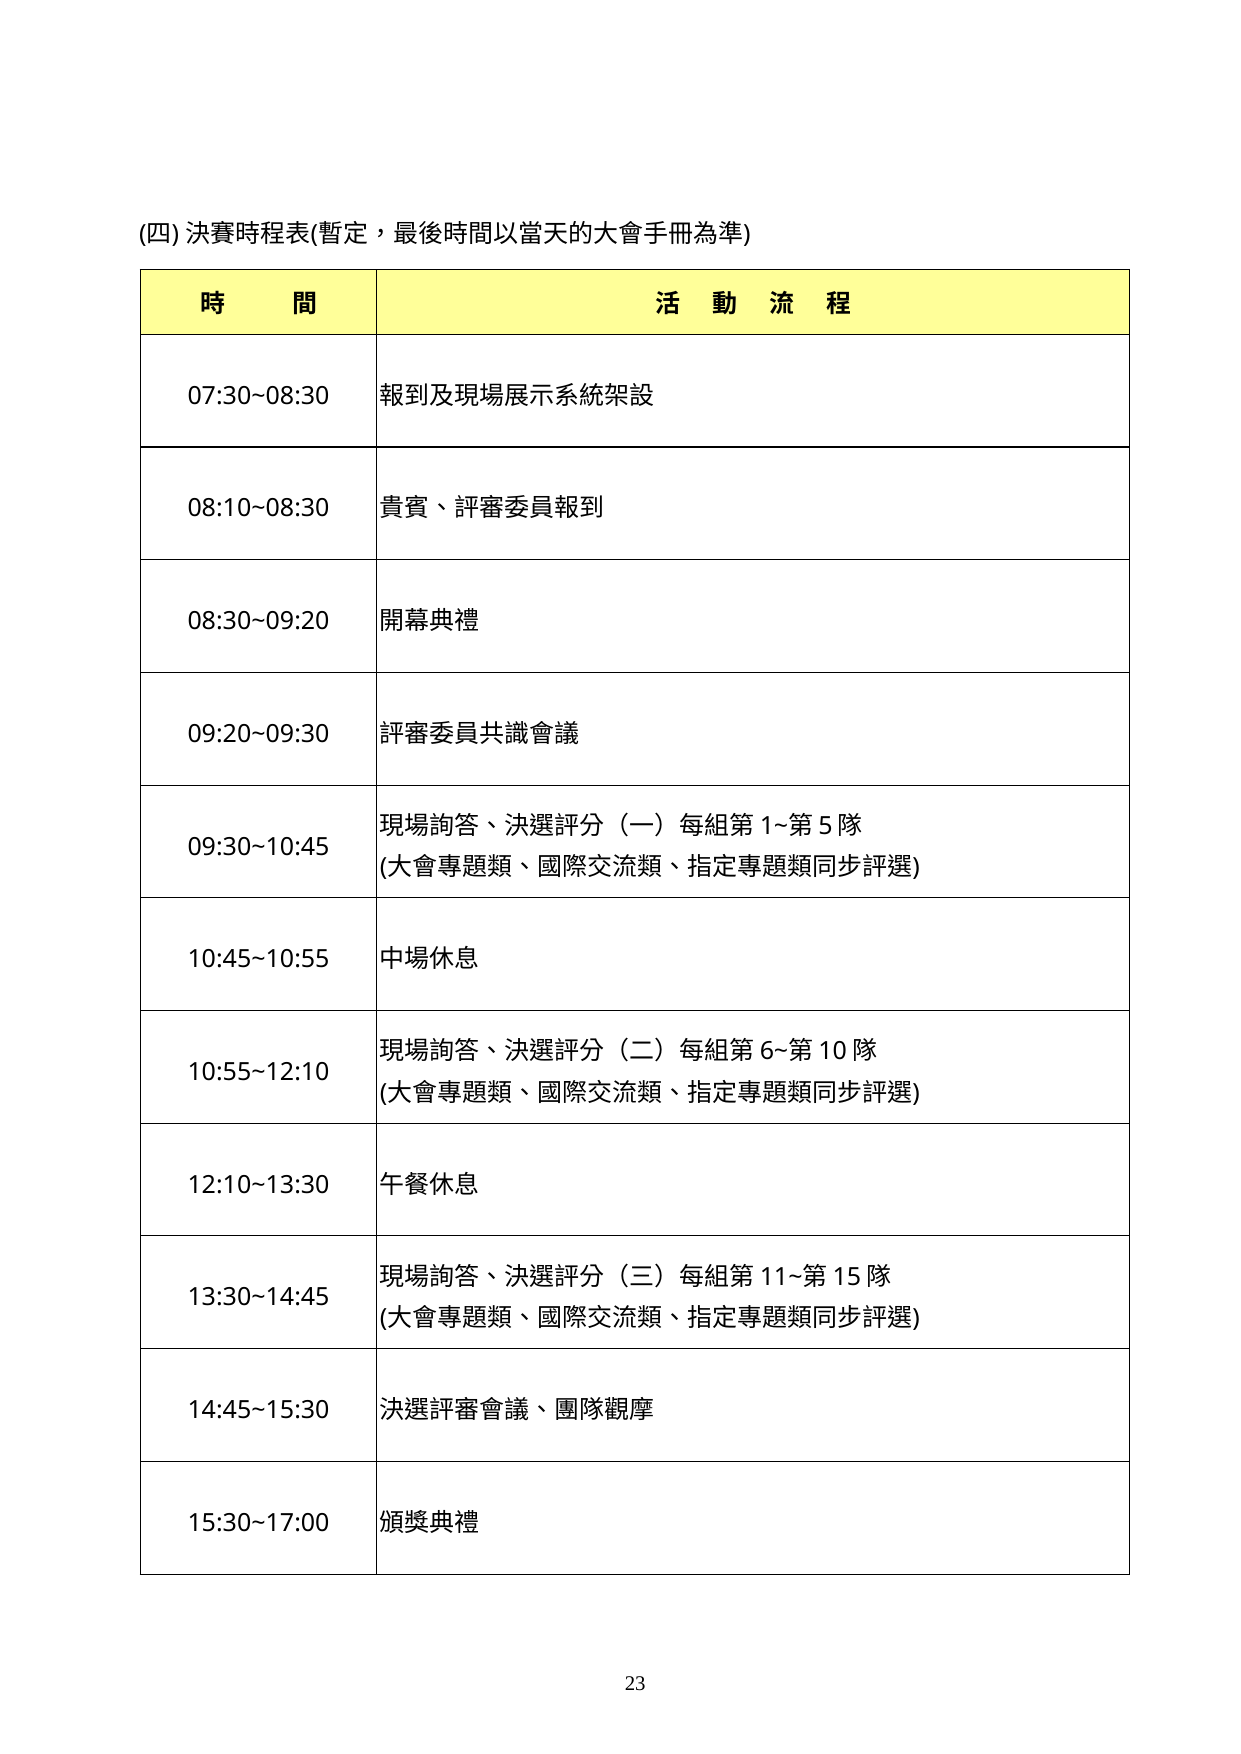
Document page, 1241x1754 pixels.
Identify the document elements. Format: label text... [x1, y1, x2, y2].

table_cell 中場休息 [377, 898, 1129, 1010]
table_cell 13:30~14:45 [141, 1236, 376, 1348]
table_cell 開幕典禮 [377, 560, 1129, 672]
table_cell 12:10~13:30 [141, 1124, 376, 1235]
table_cell 報到及現場展示系統架設 [377, 335, 1129, 446]
table_cell 評審委員共識會議 [377, 673, 1129, 784]
table_cell 08:10~08:30 [141, 448, 376, 559]
table_header 時間 [141, 270, 376, 334]
table_cell 現場詢答、決選評分（一）每組第1~第5隊 (大會專題類、國際交流類、指定專題類同步評選) [377, 786, 1129, 897]
table_cell 10:45~10:55 [141, 898, 376, 1010]
table_cell 09:20~09:30 [141, 673, 376, 784]
table_cell 午餐休息 [377, 1124, 1129, 1235]
table_cell 08:30~09:20 [141, 560, 376, 672]
table_cell 頒獎典禮 [377, 1462, 1129, 1573]
table_cell 貴賓、評審委員報到 [377, 448, 1129, 559]
table_cell 現場詢答、決選評分（三）每組第11~第15隊 (大會專題類、國際交流類、指定專題類同步評選) [377, 1236, 1129, 1348]
table_cell 15:30~17:00 [141, 1462, 376, 1573]
table_header 活動流程 [377, 270, 1129, 334]
list 決賽時程表(暫定，最後時間以當天的大會手冊為準) [139, 214, 1181, 250]
table_cell 決選評審會議、團隊觀摩 [377, 1349, 1129, 1461]
table_cell 07:30~08:30 [141, 335, 376, 446]
table_cell 現場詢答、決選評分（二）每組第6~第10隊 (大會專題類、國際交流類、指定專題類同步評選) [377, 1011, 1129, 1123]
table_cell 10:55~12:10 [141, 1011, 376, 1123]
table_cell 14:45~15:30 [141, 1349, 376, 1461]
table_cell 09:30~10:45 [141, 786, 376, 897]
